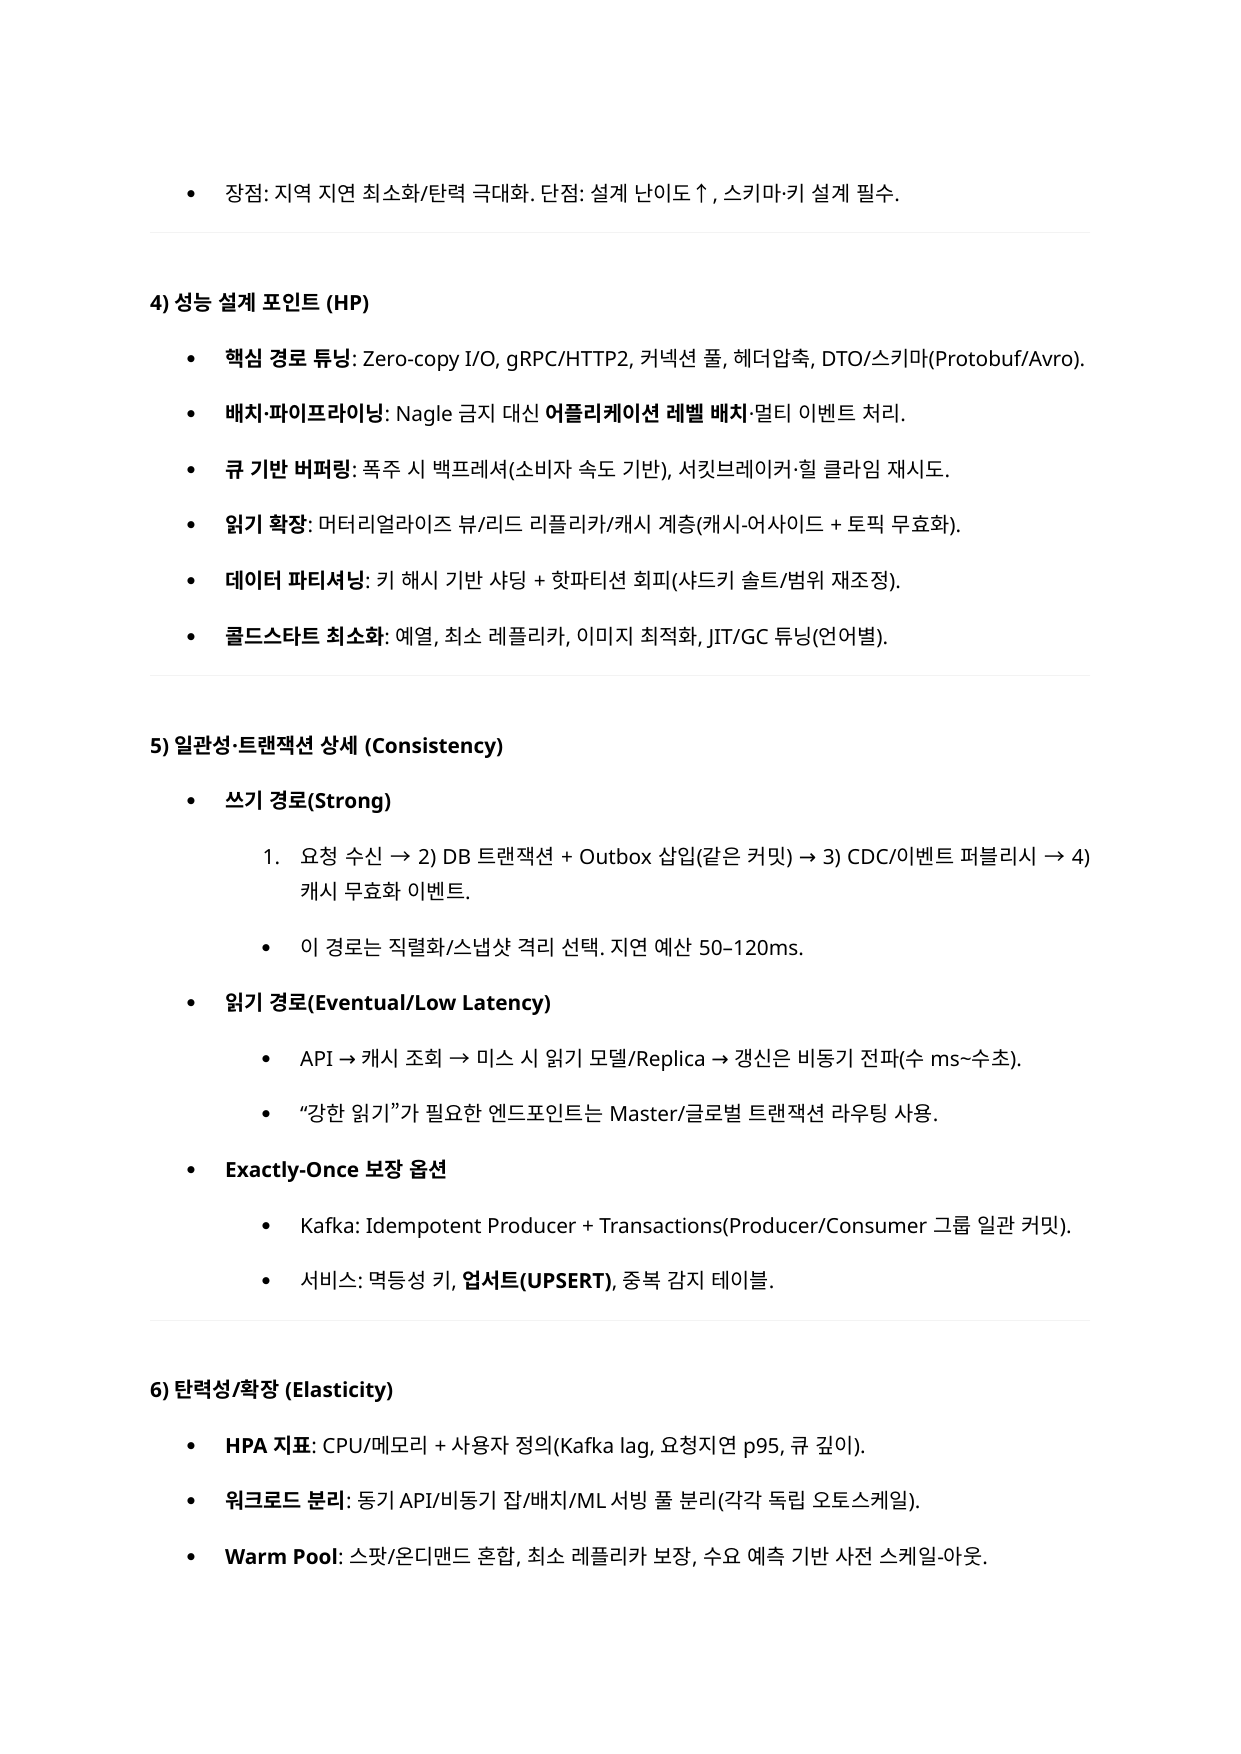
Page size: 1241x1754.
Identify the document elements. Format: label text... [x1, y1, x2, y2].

list 핵심 경로 튜닝: Zero-copy I/O, gRPC/HTTP2, 커넥션 풀, 헤더압축, DTO/스키마(Protobuf/Avro). [187, 342, 1090, 372]
list HPA 지표: CPU/메모리 + 사용자 정의(Kafka lag, 요청지연 p95, 큐 깊이). [187, 1429, 1090, 1459]
list 서비스: 멱등성 키, 업서트(UPSERT), 중복 감지 테이블. [262, 1264, 1090, 1295]
list 요청 수신 → 2) DB 트랜잭션 + Outbox 삽입(같은 커밋) → 3) CDC/이벤트 퍼블리시 → 4) 캐시 무효화 이벤트. [262, 840, 1090, 905]
text 5) 일관성·트랜잭션 상세 (Consistency) [150, 729, 1090, 759]
list “강한 읽기”가 필요한 엔드포인트는 Master/글로벌 트랜잭션 라우팅 사용. [262, 1098, 1090, 1128]
list 콜드스타트 최소화: 예열, 최소 레플리카, 이미지 최적화, JIT/GC 튜닝(언어별). [187, 620, 1090, 650]
list API → 캐시 조회 → 미스 시 읽기 모델/Replica → 갱신은 비동기 전파(수 ms~수초). [262, 1042, 1090, 1072]
text 4) 성능 설계 포인트 (HP) [150, 286, 1090, 317]
list 데이터 파티셔닝: 키 해시 기반 샤딩 + 핫파티션 회피(샤드키 솔트/범위 재조정). [187, 564, 1090, 595]
list 큐 기반 버퍼링: 폭주 시 백프레셔(소비자 속도 기반), 서킷브레이커·힐 클라임 재시도. [187, 453, 1090, 483]
list Exactly-Once 보장 옵션 [187, 1153, 1090, 1183]
list 배치·파이프라이닝: Nagle 금지 대신 어플리케이션 레벨 배치·멀티 이벤트 처리. [187, 397, 1090, 428]
list 읽기 경로(Eventual/Low Latency) [187, 986, 1090, 1017]
list 장점: 지역 지연 최소화/탄력 극대화. 단점: 설계 난이도↑, 스키마·키 설계 필수. [187, 177, 1090, 207]
list 쓰기 경로(Strong) [187, 785, 1090, 815]
list Warm Pool: 스팟/온디맨드 혼합, 최소 레플리카 보장, 수요 예측 기반 사전 스케일-아웃. [187, 1540, 1090, 1571]
list 워크로드 분리: 동기API/비동기 잡/배치/ML서빙 풀 분리(각각 독립 오토스케일). [187, 1485, 1090, 1515]
list Kafka: Idempotent Producer + Transactions(Producer/Consumer 그룹 일관 커밋). [262, 1209, 1090, 1239]
text 6) 탄력성/확장 (Elasticity) [150, 1373, 1090, 1404]
list 이 경로는 직렬화/스냅샷 격리 선택. 지연 예산 50–120ms. [262, 931, 1090, 961]
list 읽기 확장: 머터리얼라이즈 뷰/리드 리플리카/캐시 계층(캐시-어사이드 + 토픽 무효화). [187, 509, 1090, 539]
